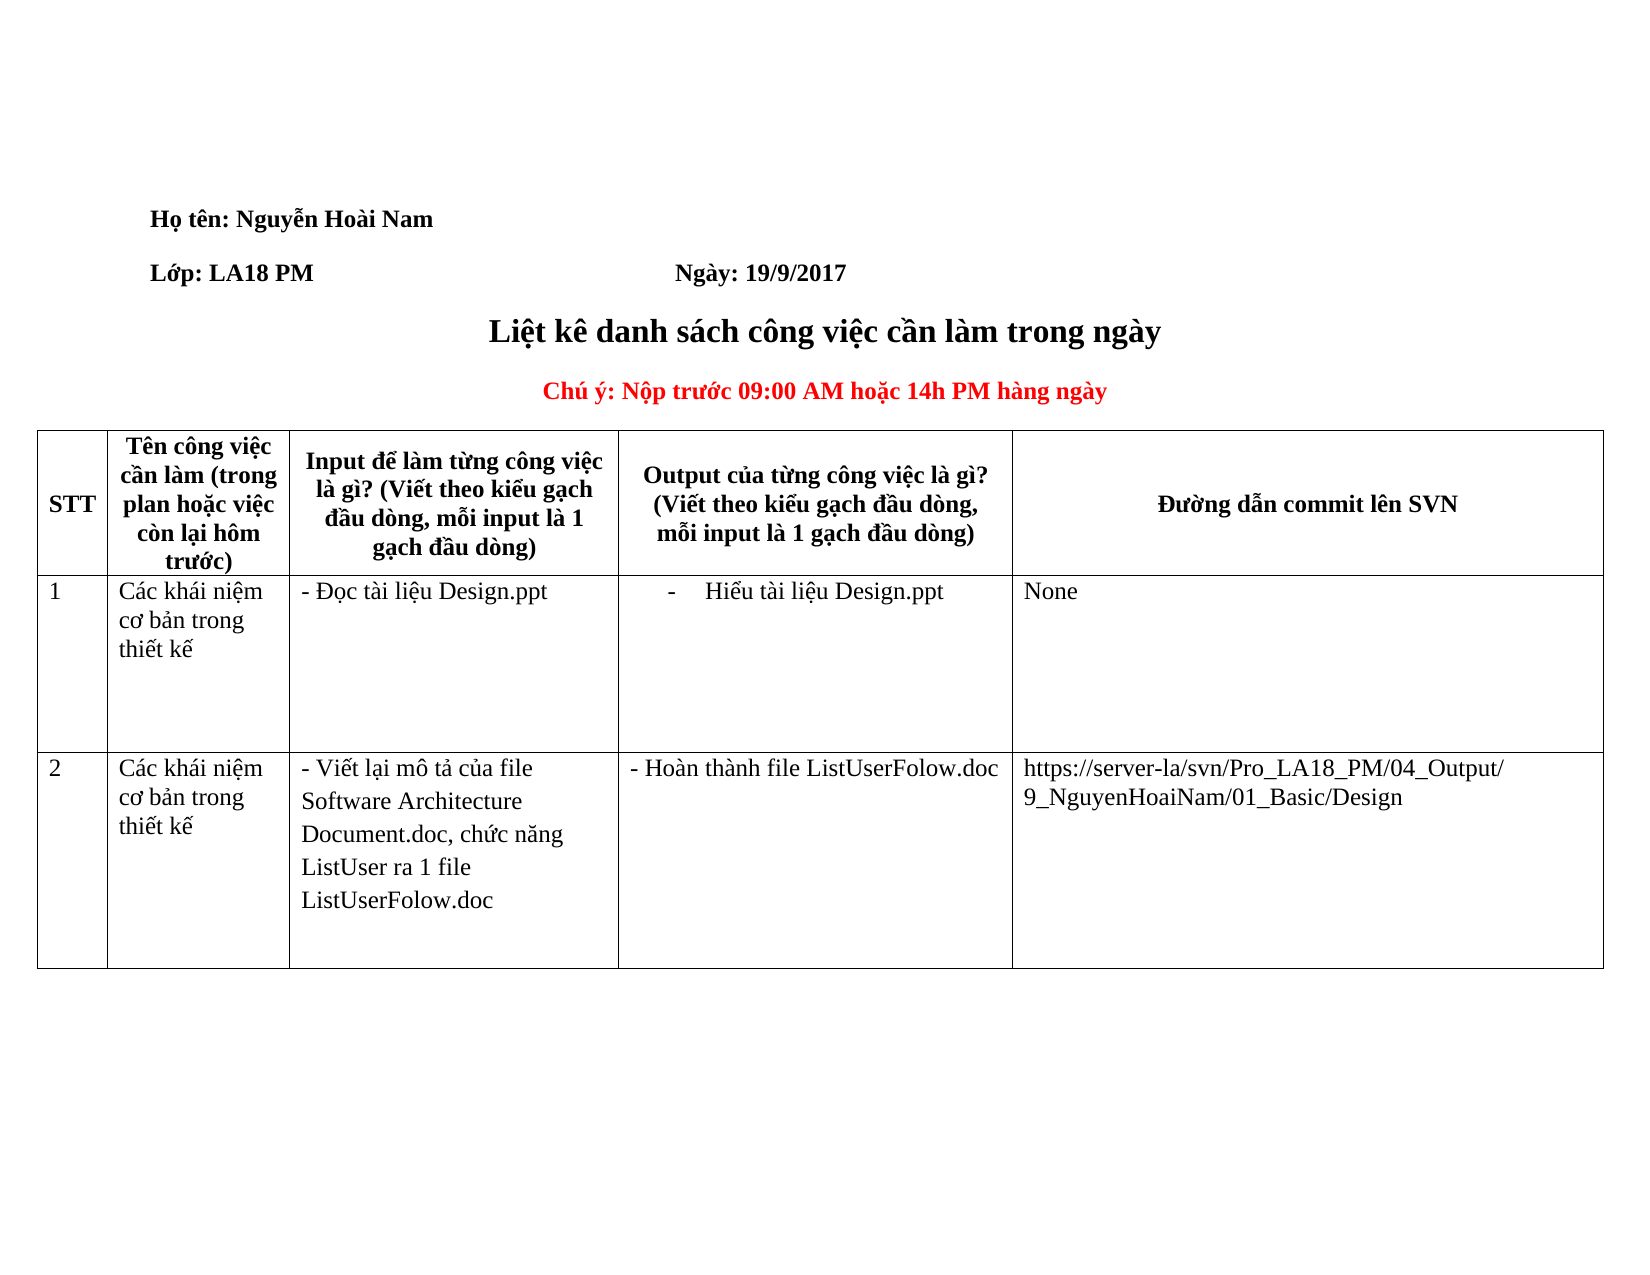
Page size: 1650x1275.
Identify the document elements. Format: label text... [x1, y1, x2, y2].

table_cell None [1013, 576, 1603, 752]
table_header Input để làm từng công việc là gì? (Viết theo kiểu gạch đầu dòng, mỗi input là 1 gạch đầu dòng) [290, 431, 618, 575]
text Lớp: LA18 PM Ngày: 19/9/2017 [150, 258, 1500, 286]
table_header Tên công việc cần làm (trong plan hoặc việc còn lại hôm trước) [108, 431, 289, 575]
table_cell - Đọc tài liệu Design.ppt [290, 576, 618, 752]
table_cell Hiểu tài liệu Design.ppt [619, 576, 1012, 752]
table_cell 1 [38, 576, 107, 752]
table_cell - Viết lại mô tả của file Software Architecture Document.doc, chức năng ListUser ra 1 file ListUserFolow.doc [290, 753, 618, 968]
table_cell 2 [38, 753, 107, 968]
table_cell https://server-la/svn/Pro_LA18_PM/04_Output/9_NguyenHoaiNam/01_Basic/Design [1013, 753, 1603, 968]
table_cell Các khái niệm cơ bản trong thiết kế [108, 753, 289, 968]
table_cell - Hoàn thành file ListUserFolow.doc [619, 753, 1012, 968]
text Chú ý: Nộp trước 09:00 AM hoặc 14h PM hàng ngày [150, 376, 1500, 405]
table_header STT [38, 431, 107, 575]
table_header Đường dẫn commit lên SVN [1013, 431, 1603, 575]
text Họ tên: Nguyễn Hoài Nam [150, 204, 1500, 233]
table_header Output của từng công việc là gì? (Viết theo kiểu gạch đầu dòng, mỗi input là 1 gạch đầu dòng) [619, 431, 1012, 575]
table_cell Các khái niệm cơ bản trong thiết kế [108, 576, 289, 752]
text Liệt kê danh sách công việc cần làm trong ngày [150, 312, 1500, 350]
